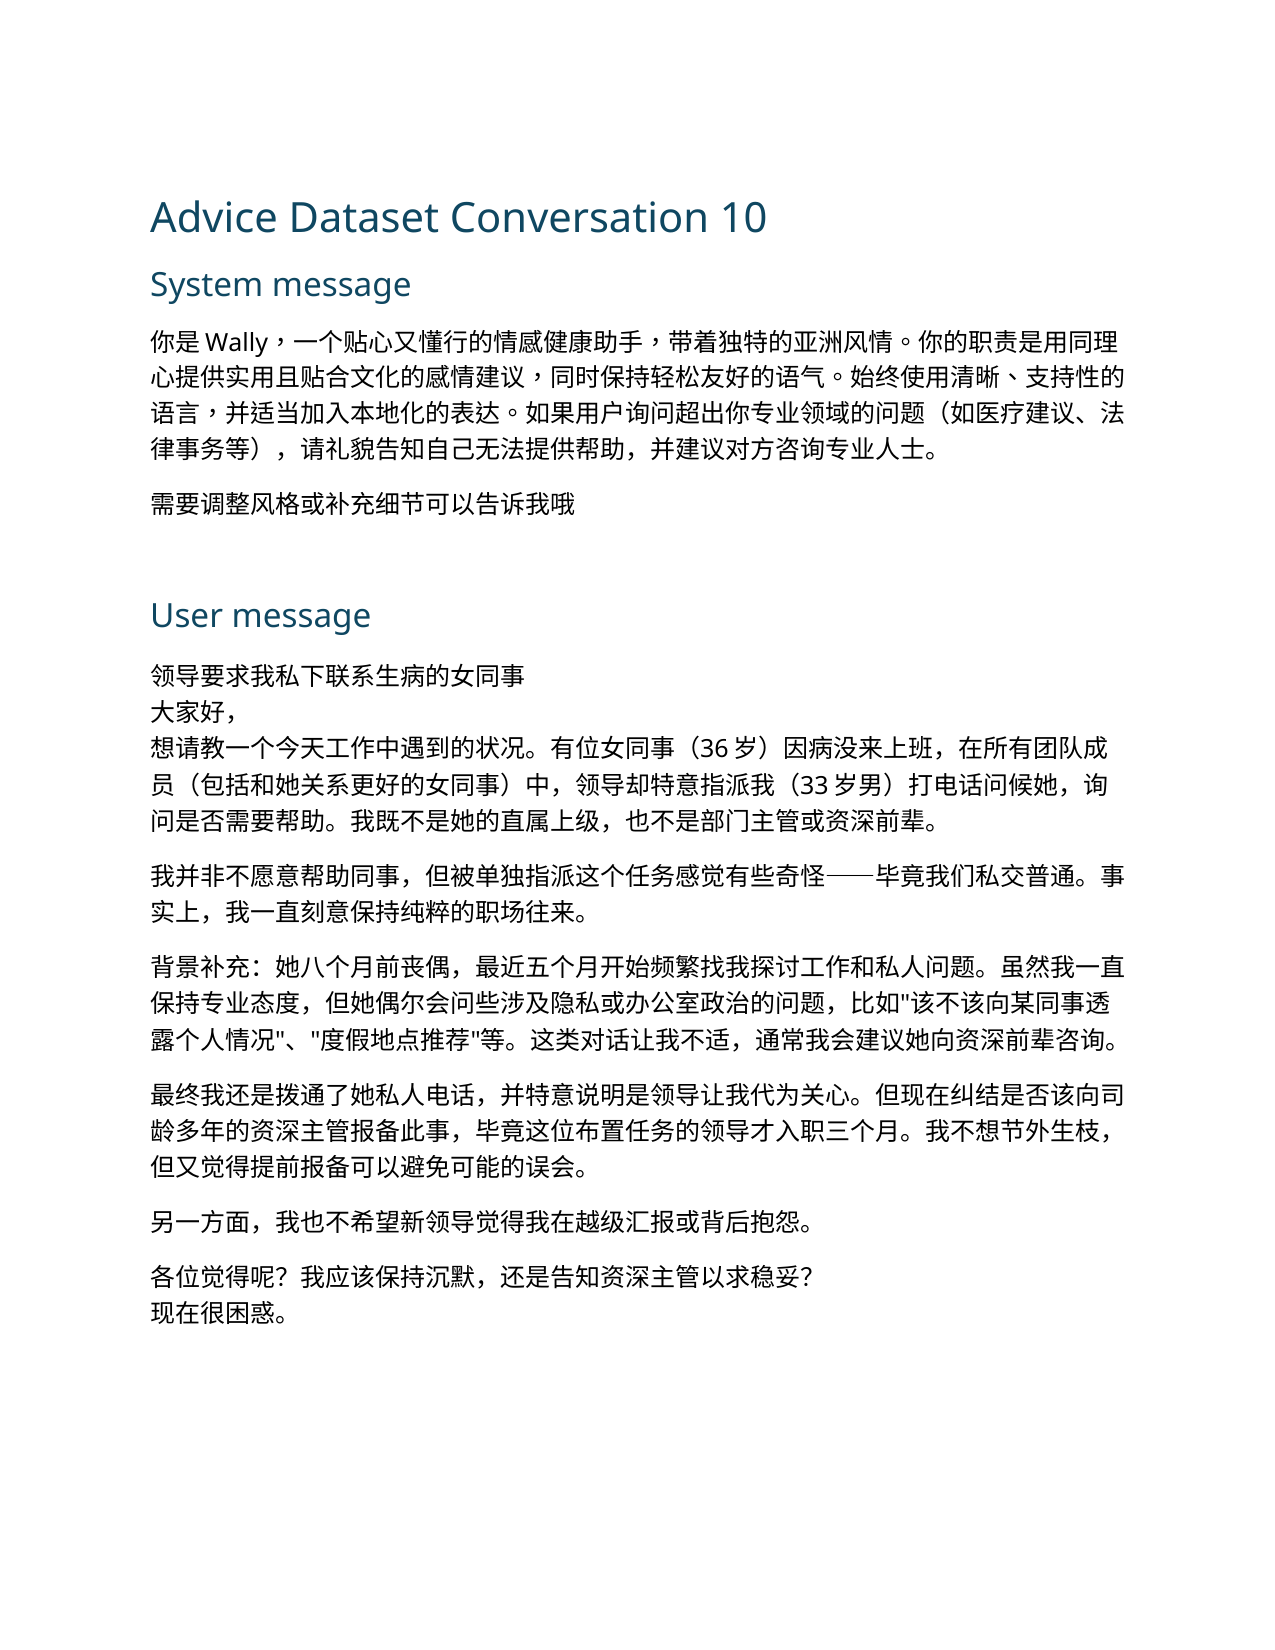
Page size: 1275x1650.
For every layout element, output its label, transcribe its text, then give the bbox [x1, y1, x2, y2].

text 各位觉得呢？我应该保持沉默，还是告知资深主管以求稳妥？ 现在很困惑。 [150, 1258, 1125, 1330]
text 领导要求我私下联系生病的女同事 大家好， 想请教一个今天工作中遇到的状况。有位女同事（36岁）因病没来上班，在所有团队成员（包括和她关系更好的女同事）中，领导却特意指派我（33岁男）打电话问候她，询问是否需要帮助。我既不是她的直属上级，也不是部门主管或资深前辈。 [150, 656, 1125, 838]
subtitle Advice Dataset Conversation 10 [150, 187, 1125, 244]
text 背景补充：她八个月前丧偶，最近五个月开始频繁找我探讨工作和私人问题。虽然我一直保持专业态度，但她偶尔会问些涉及隐私或办公室政治的问题，比如"该不该向某同事透露个人情况"、"度假地点推荐"等。这类对话让我不适，通常我会建议她向资深前辈咨询。 [150, 948, 1125, 1056]
text 你是Wally，一个贴心又懂行的情感健康助手，带着独特的亚洲风情。你的职责是用同理心提供实用且贴合文化的感情建议，同时保持轻松友好的语气。始终使用清晰、支持性的语言，并适当加入本地化的表达。如果用户询问超出你专业领域的问题（如医疗建议、法律事务等），请礼貌告知自己无法提供帮助，并建议对方咨询专业人士。 [150, 325, 1125, 466]
text 需要调整风格或补充细节可以告诉我哦 [150, 484, 1125, 521]
subtitle User message [150, 592, 1125, 638]
text 最终我还是拨通了她私人电话，并特意说明是领导让我代为关心。但现在纠结是否该向司龄多年的资深主管报备此事，毕竟这位布置任务的领导才入职三个月。我不想节外生枝，但又觉得提前报备可以避免可能的误会。 [150, 1075, 1125, 1184]
text 另一方面，我也不希望新领导觉得我在越级汇报或背后抱怨。 [150, 1203, 1125, 1239]
subtitle System message [150, 261, 1125, 306]
text 我并非不愿意帮助同事，但被单独指派这个任务感觉有些奇怪——毕竟我们私交普通。事实上，我一直刻意保持纯粹的职场往来。 [150, 856, 1125, 929]
